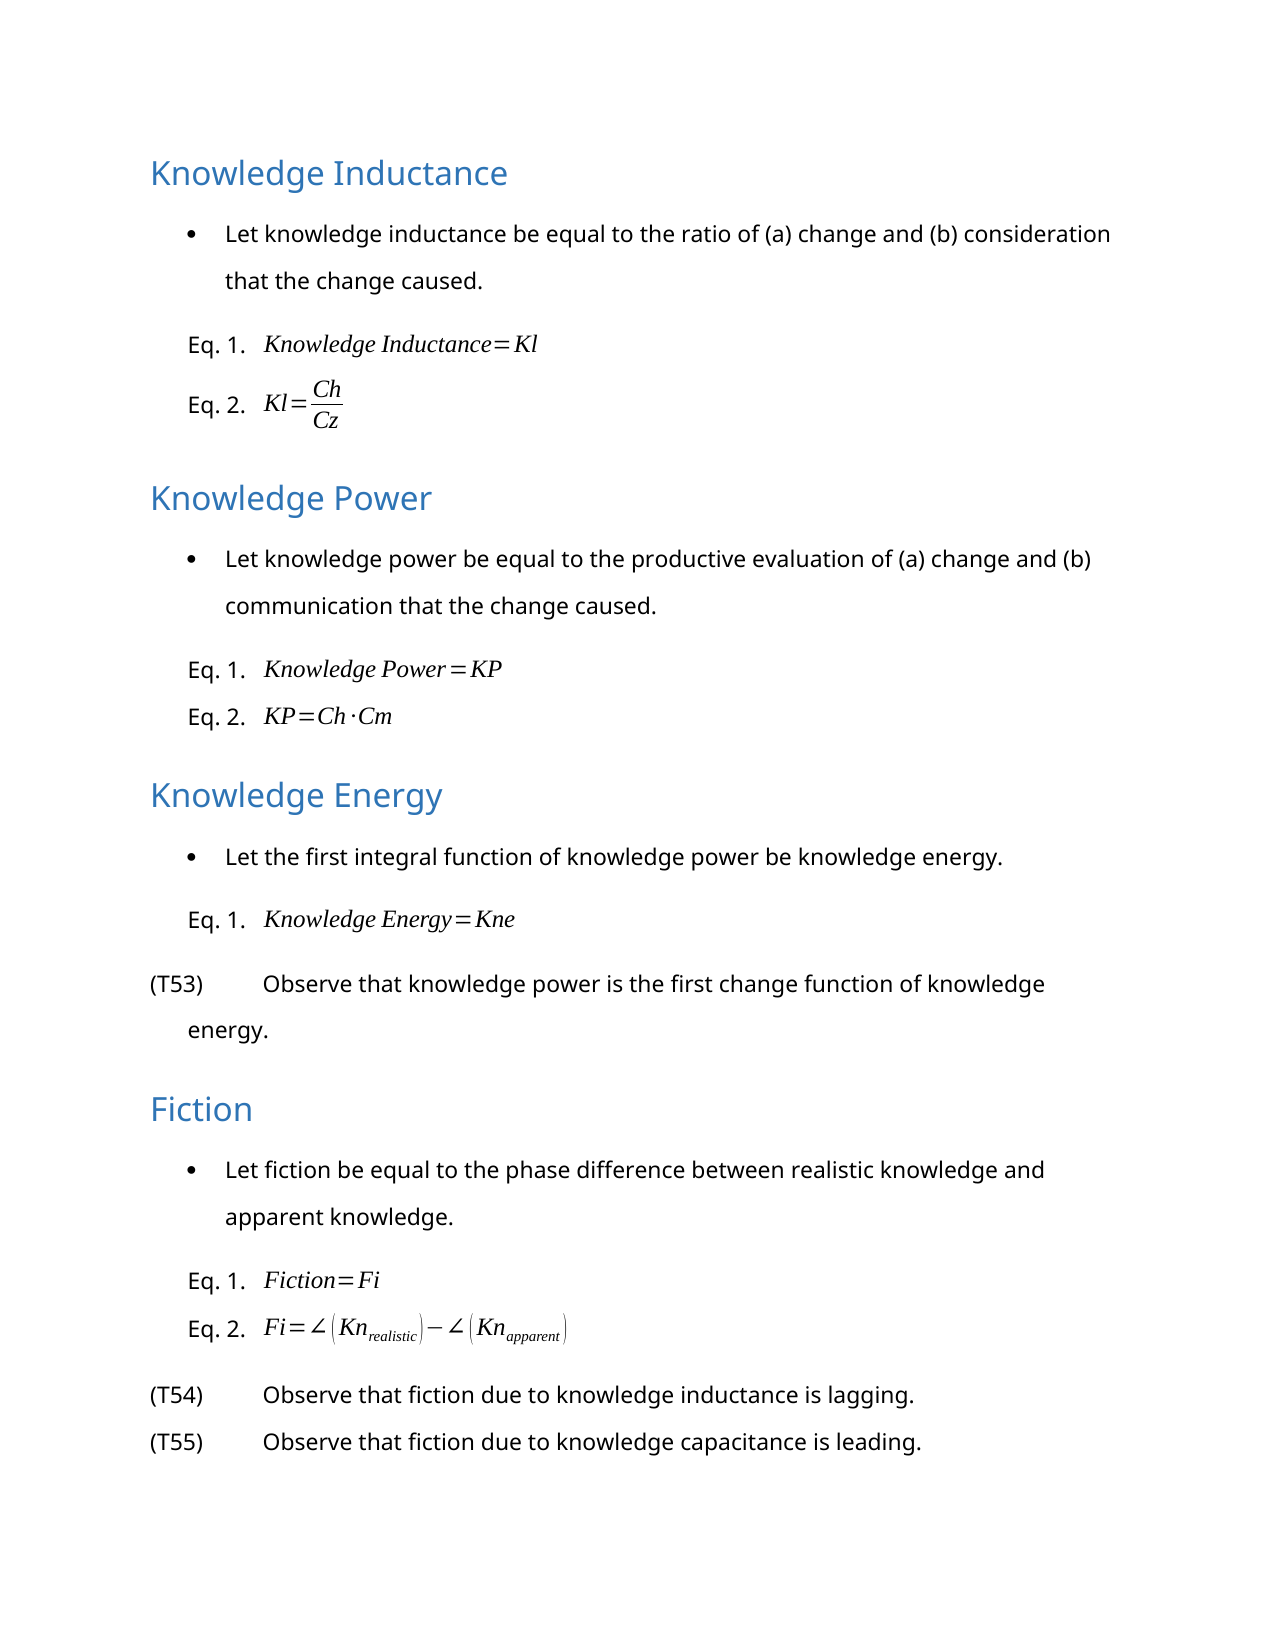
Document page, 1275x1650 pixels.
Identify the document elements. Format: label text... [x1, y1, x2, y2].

text Observe that fiction due to knowledge capacitance is leading. [150, 1426, 1125, 1457]
text Observe that fiction due to knowledge inductance is lagging. [150, 1379, 1125, 1410]
list Let the first integral function of knowledge power be knowledge energy. [187, 840, 1125, 872]
list Let knowledge power be equal to the productive evaluation of (a) change and (b) communication that the change caused. [187, 543, 1125, 621]
subtitle Knowledge Power [150, 475, 1125, 520]
text Observe that knowledge power is the first change function of knowledge energy. [150, 967, 1125, 1046]
list Let knowledge inductance be equal to the ratio of (a) change and (b) consideration that the change caused. [187, 218, 1125, 296]
list Let fiction be equal to the phase difference between realistic knowledge and apparent knowledge. [187, 1154, 1125, 1232]
subtitle Knowledge Energy [150, 772, 1125, 818]
subtitle Fiction [150, 1086, 1125, 1132]
subtitle Knowledge Inductance [150, 150, 1125, 195]
